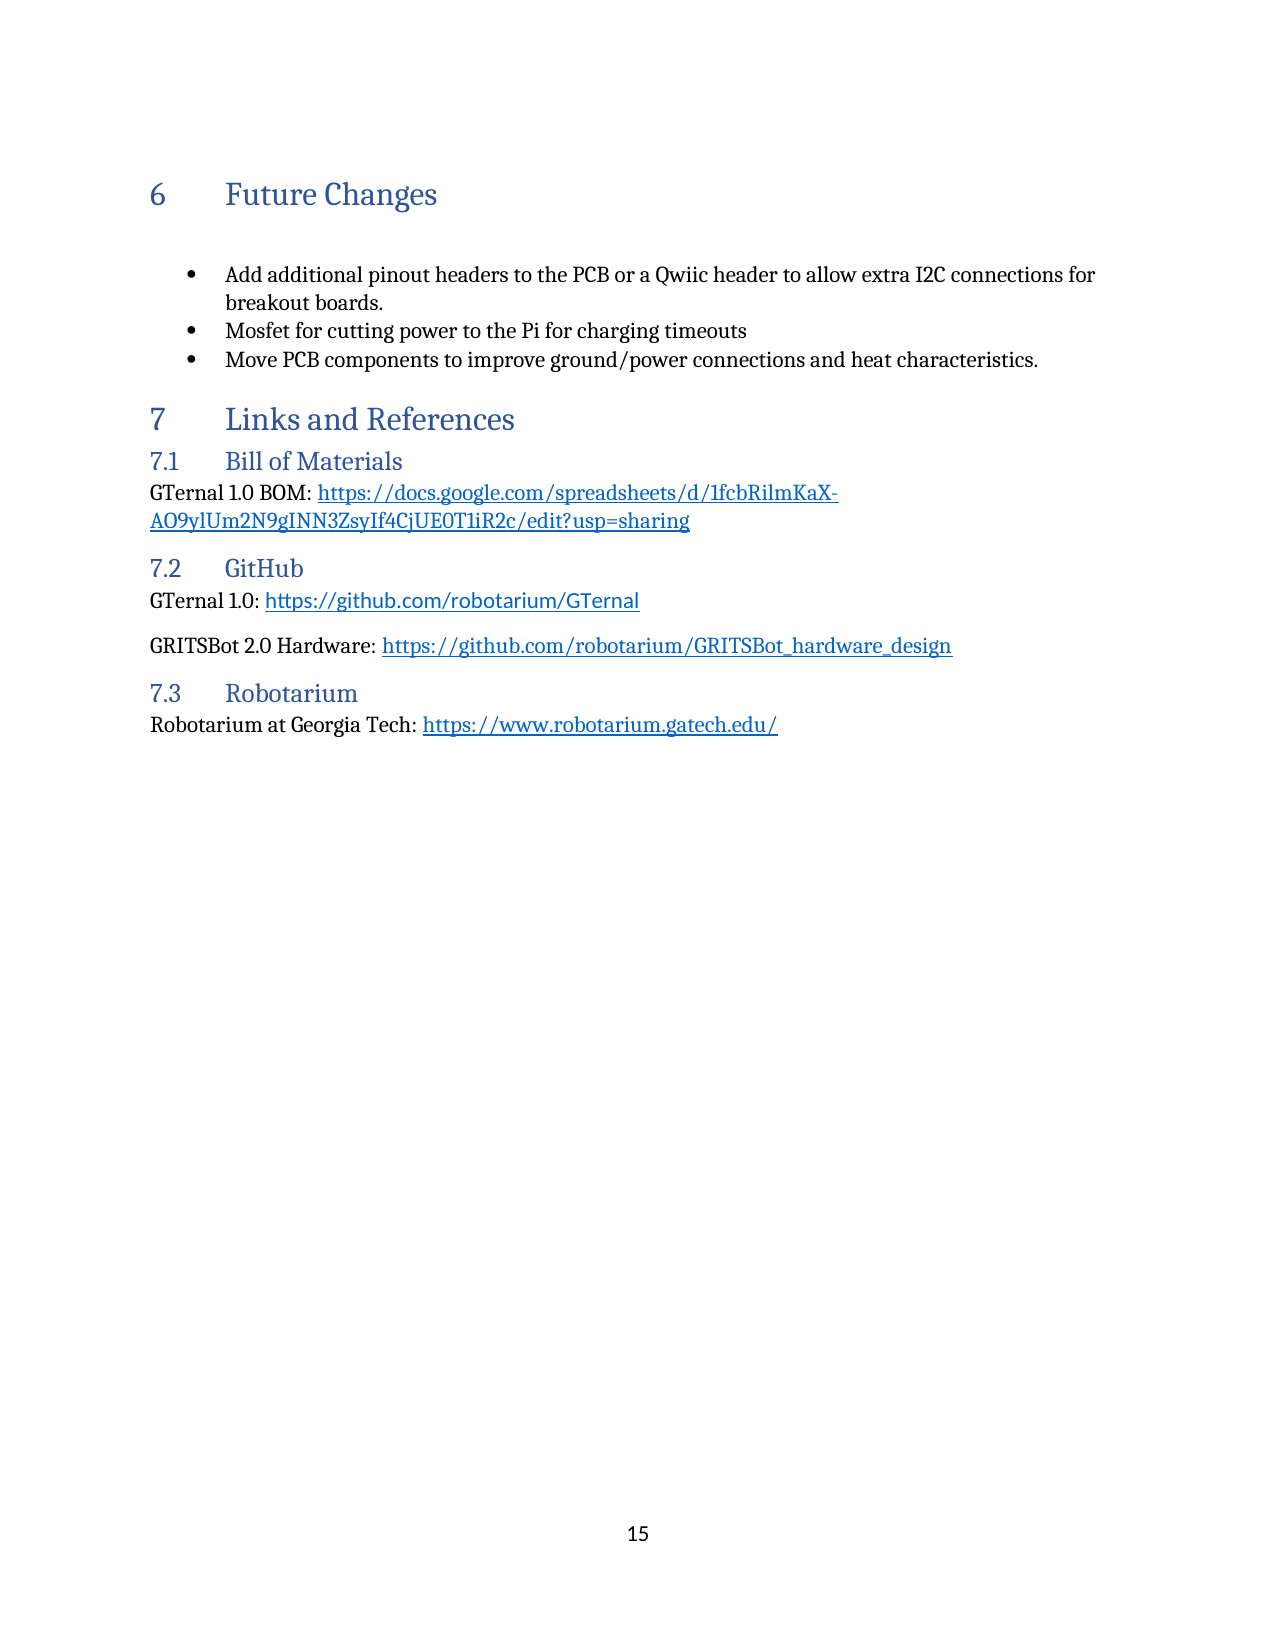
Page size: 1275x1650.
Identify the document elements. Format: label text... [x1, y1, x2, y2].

text Robotarium at Georgia Tech: https://www.robotarium.gatech.edu/ [150, 712, 1125, 738]
subtitle 7 Links and References [150, 400, 1125, 438]
subtitle 6 Future Changes [150, 175, 1125, 213]
subtitle 7.3 Robotarium [150, 678, 1125, 709]
text GRITSBot 2.0 Hardware: https://github.com/robotarium/GRITSBot_hardware_design [150, 633, 1125, 659]
list Add additional pinout headers to the PCB or a Qwiic header to allow extra I2C connections for breakout boards. [187, 261, 1125, 316]
subtitle 7.1 Bill of Materials [150, 446, 1125, 477]
text GTernal 1.0 BOM: https://docs.google.com/spreadsheets/d/1fcbRilmKaX-AO9ylUm2N9gINN3ZsyIf4CjUE0T1iR2c/edit?usp=sharing [150, 479, 1125, 534]
list Move PCB components to improve ground/power connections and heat characteristics. [187, 347, 1125, 373]
list Mosfet for cutting power to the Pi for charging timeouts [187, 318, 1125, 345]
subtitle 7.2 GitHub [150, 553, 1125, 584]
text GTernal 1.0: https://github.com/robotarium/GTernal [150, 586, 1125, 614]
